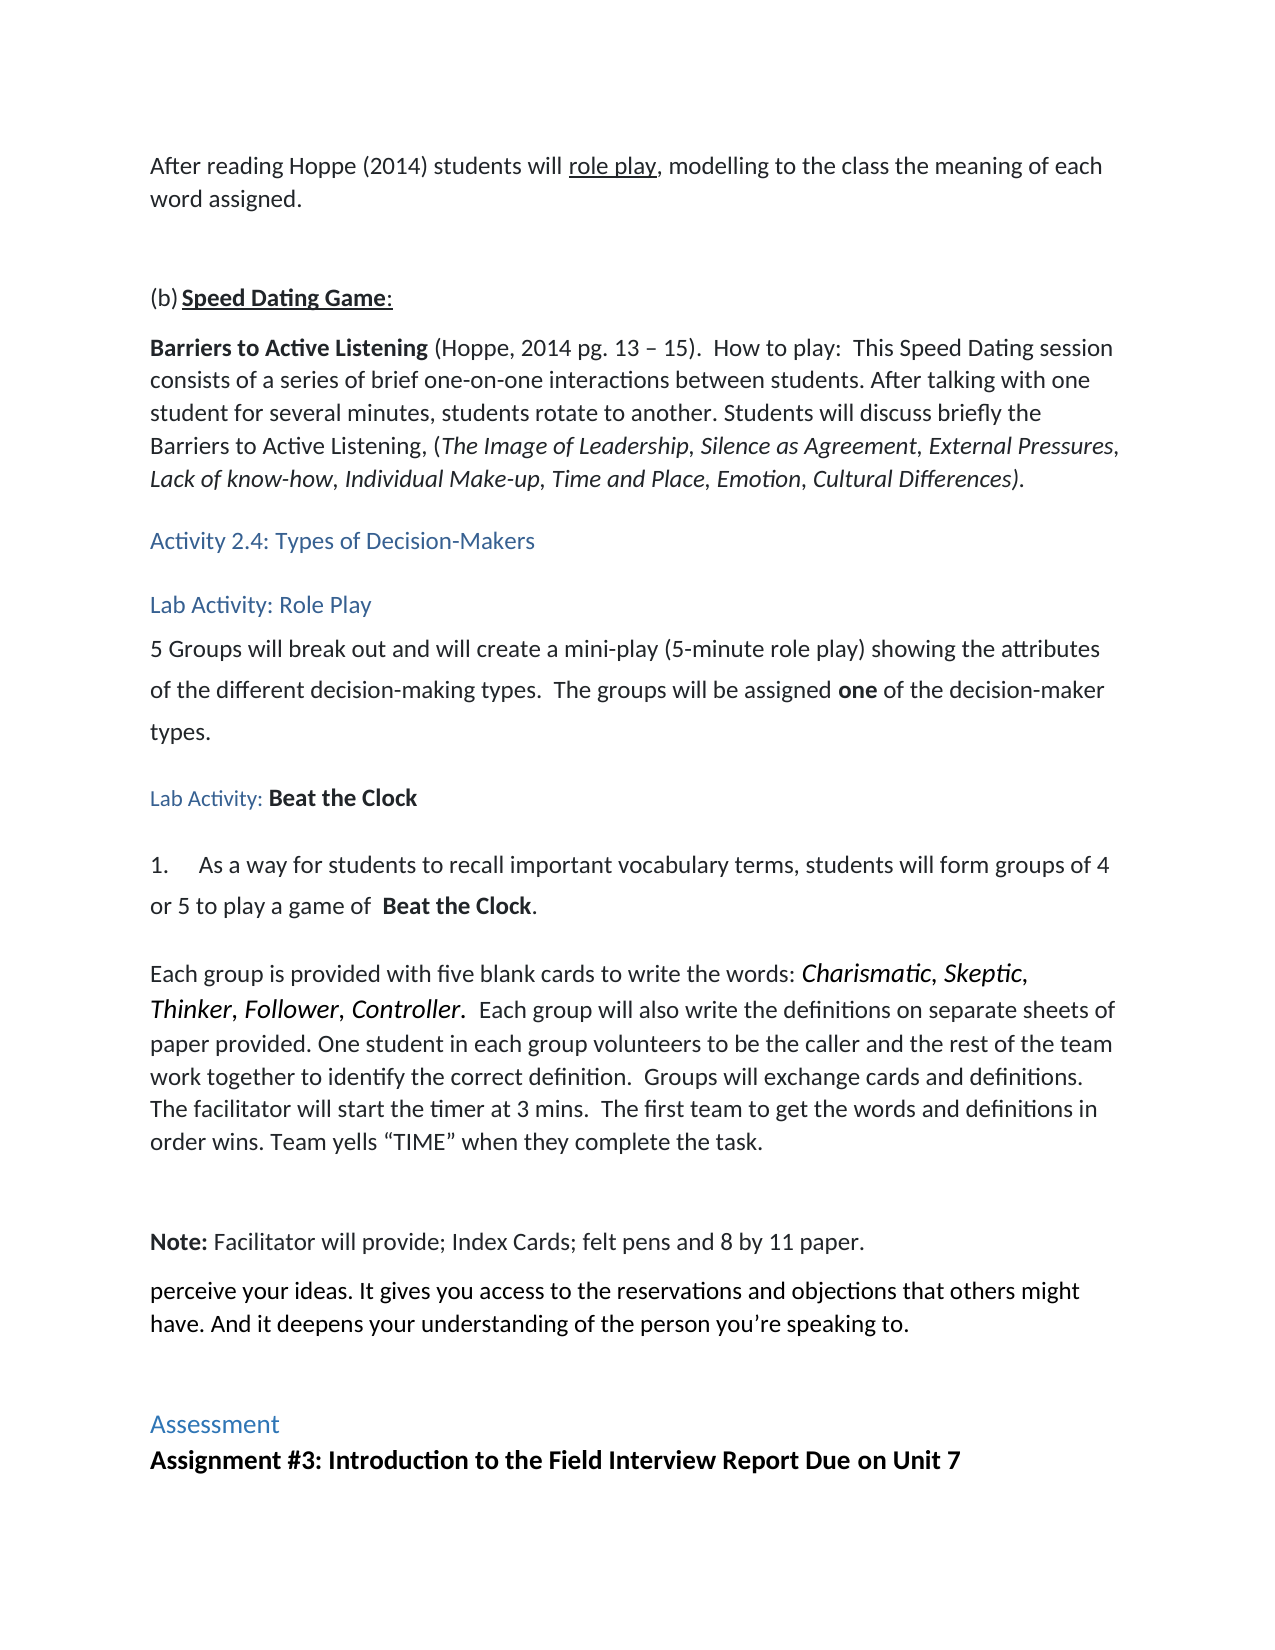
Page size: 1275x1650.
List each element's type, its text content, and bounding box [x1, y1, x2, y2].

text Note: Facilitator will provide; Index Cards; felt pens and 8 by 11 paper. [150, 1226, 1125, 1256]
text perceive your ideas. It gives you access to the reservations and objections that others might have. And it deepens your understanding of the person you’re speaking to. [150, 1275, 1125, 1339]
text Lab Activity: Beat the Clock [150, 782, 1125, 813]
text Barriers to Active Listening (Hoppe, 2014 pg. 13 – 15). How to play: This Speed Dating session consists of a series of brief one-on-one interactions between students. After talking with one student for several minutes, students rotate to another. Students will discuss briefly the Barriers to Active Listening, (The Image of Leadership, Silence as Agreement, External Pressures, Lack of know-how, Individual Make-up, Time and Place, Emotion, Cultural Differences). [150, 332, 1125, 494]
subtitle Lab Activity: Role Play [150, 589, 1125, 620]
text Assignment #3: Introduction to the Field Interview Report Due on Unit 7 [150, 1443, 1125, 1476]
text Each group is provided with five blank cards to write the words: Charismatic, Skeptic, Thinker, Follower, Controller. Each group will also write the definitions on separate sheets of paper provided. One student in each group volunteers to be the caller and the rest of the team work together to identify the correct definition. Groups will exchange cards and definitions. The facilitator will start the timer at 3 mins. The first team to get the words and definitions in order wins. Team yells “TIME” when they complete the task. [150, 957, 1125, 1157]
text (b) Speed Dating Game: [150, 282, 1125, 313]
text 5 Groups will break out and will create a mini-play (5-minute role play) showing the attributes of the different decision-making types. The groups will be assigned one of the decision-maker types. [150, 633, 1125, 746]
subtitle Assessment [150, 1407, 1125, 1440]
text 1. As a way for students to recall important vocabulary terms, students will form groups of 4 or 5 to play a game of Beat the Clock. [150, 849, 1125, 921]
subtitle Activity 2.4: Types of Decision-Makers [150, 525, 1125, 556]
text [150, 150, 1125, 213]
